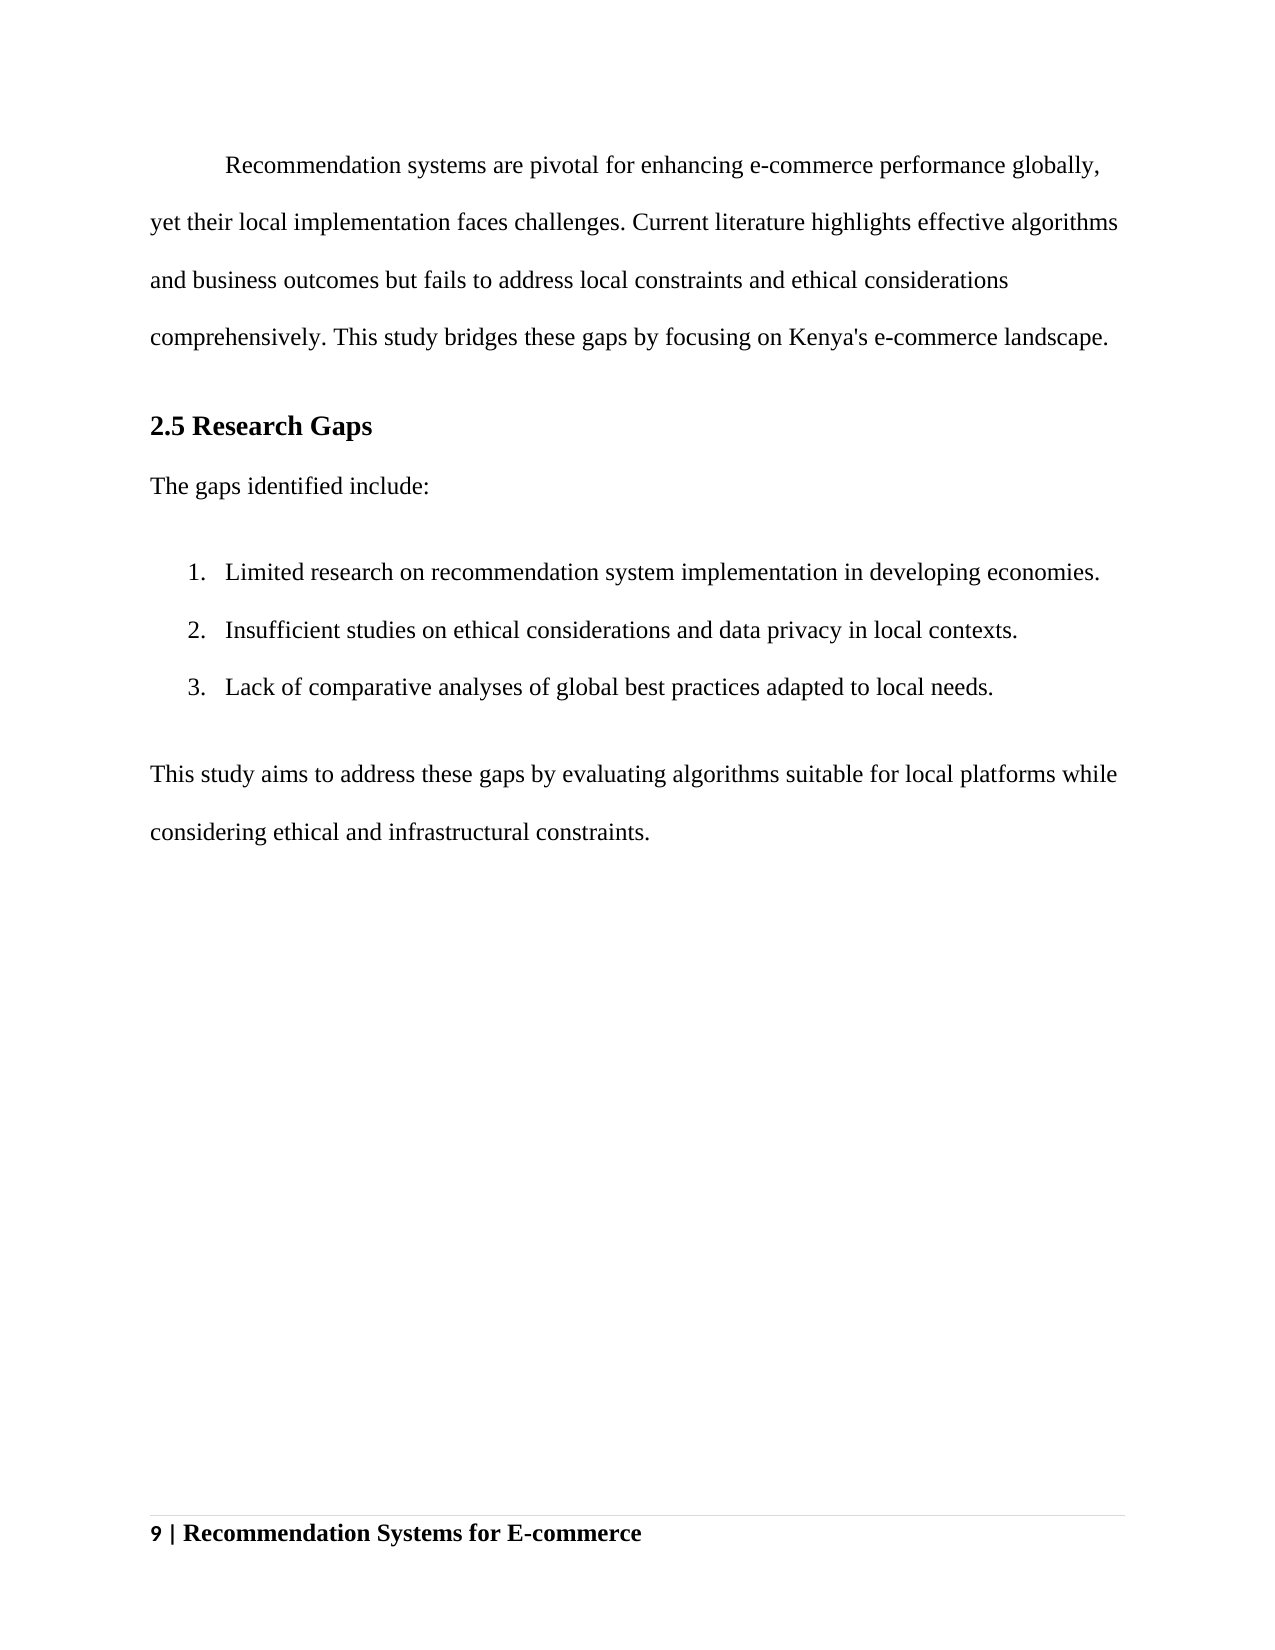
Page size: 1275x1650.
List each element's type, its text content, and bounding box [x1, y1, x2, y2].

subtitle 2.5 Research Gaps [150, 409, 1125, 442]
text The gaps identified include: [150, 471, 1125, 499]
list Lack of comparative analyses of global best practices adapted to local needs. [187, 672, 1125, 701]
list Insufficient studies on ethical considerations and data privacy in local contexts. [187, 615, 1125, 644]
text Recommendation systems are pivotal for enhancing e-commerce performance globally, yet their local implementation faces challenges. Current literature highlights effective algorithms and business outcomes but fails to address local constraints and ethical considerations comprehensively. This study bridges these gaps by focusing on Kenya's e-commerce landscape. [150, 150, 1125, 351]
text This study aims to address these gaps by evaluating algorithms suitable for local platforms while considering ethical and infrastructural constraints. [150, 759, 1125, 845]
list Limited research on recommendation system implementation in developing economies. [187, 557, 1125, 586]
